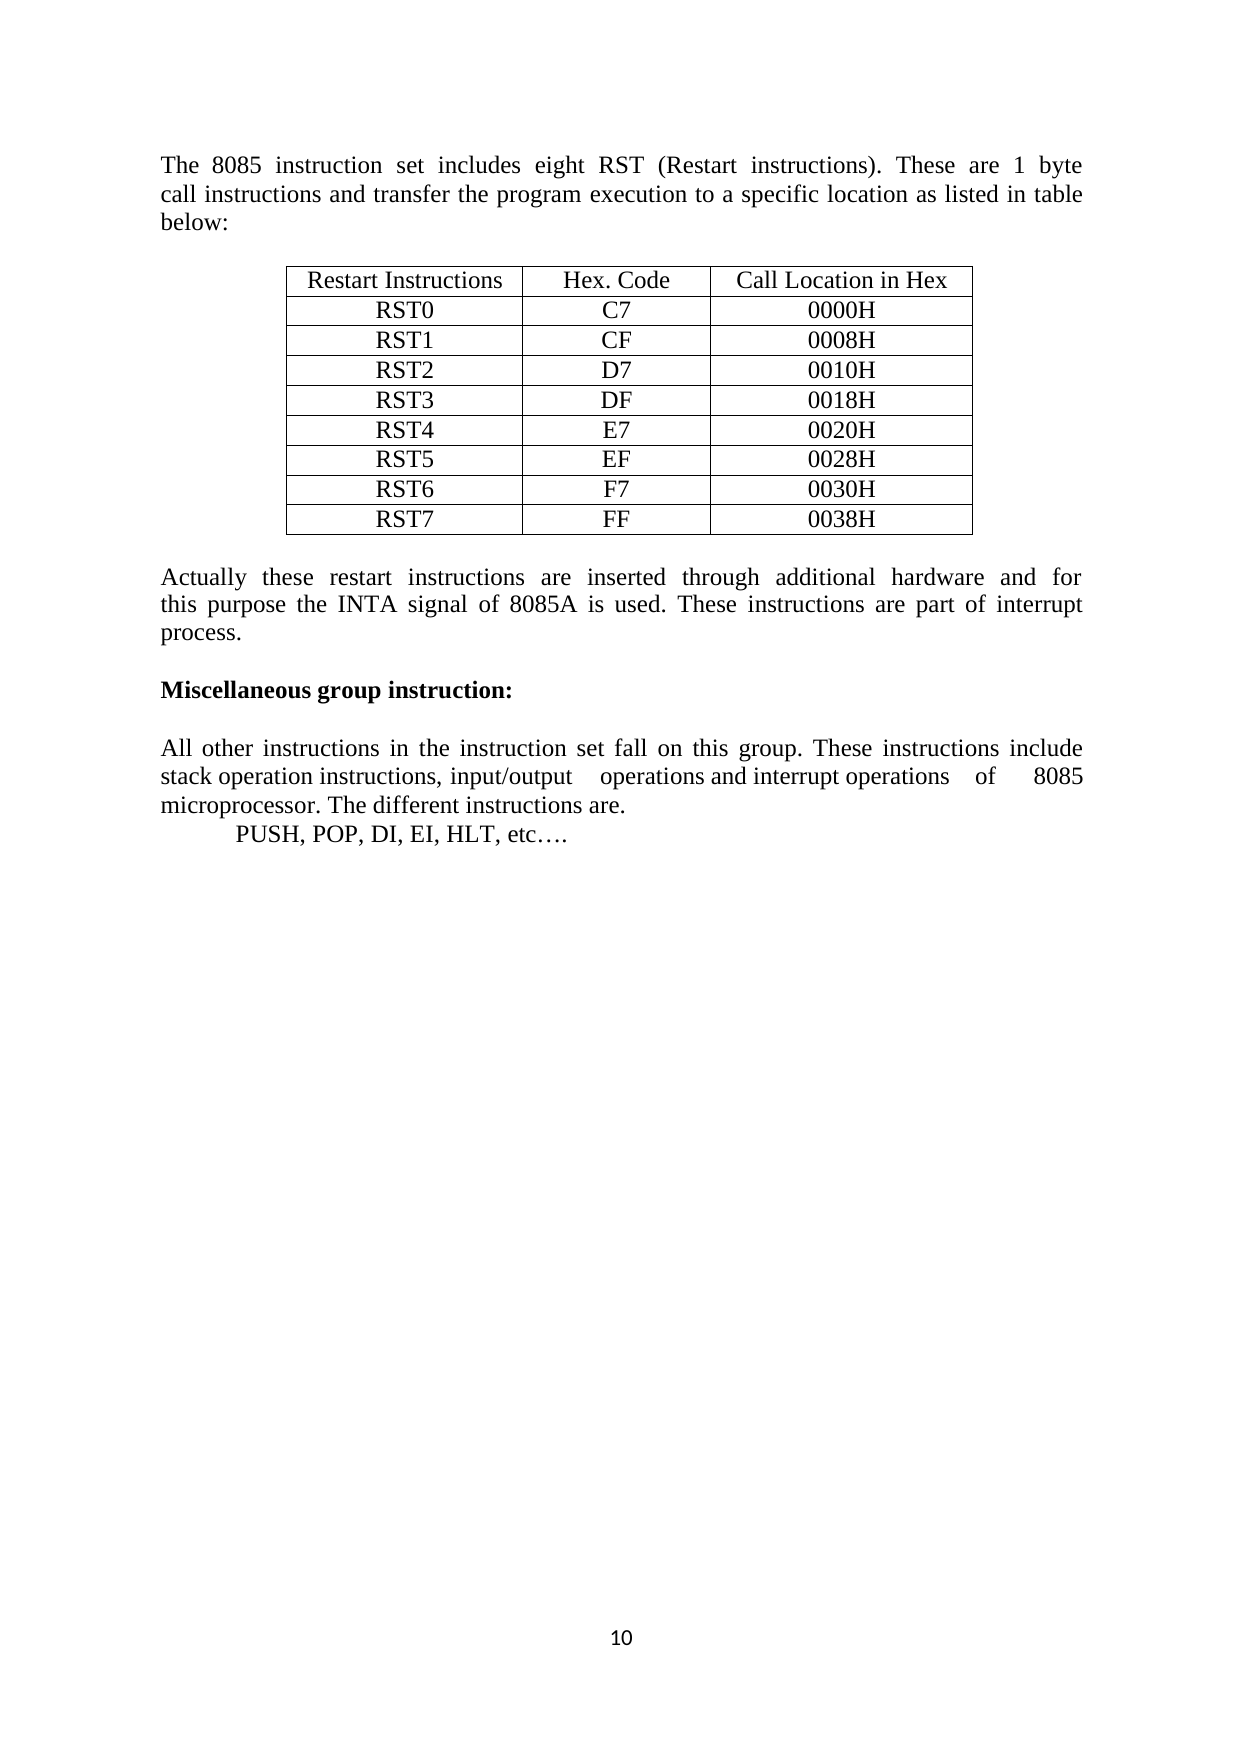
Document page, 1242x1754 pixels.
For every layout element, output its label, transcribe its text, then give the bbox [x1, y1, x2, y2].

table_cell FF [523, 505, 710, 534]
table_cell 0000H [711, 297, 972, 325]
table_header Call Location in Hex [711, 267, 972, 296]
table_cell CF [523, 326, 710, 355]
table_cell RST7 [287, 505, 522, 534]
text PUSH, POP, DI, EI, HLT, etc…. [235, 819, 1092, 847]
table_cell RST4 [287, 416, 522, 445]
table_header Restart Instructions [287, 267, 522, 296]
table_cell 0020H [711, 416, 972, 445]
table_cell RST5 [287, 446, 522, 474]
table_cell RST2 [287, 356, 522, 385]
table_cell 0030H [711, 476, 972, 504]
table_cell RST0 [287, 297, 522, 325]
table_cell EF [523, 446, 710, 474]
text Actually these restart instructions are inserted through additional hardware and for this purpose the INTA signal of 8085A is used. These instructions are part of interrupt process. [160, 563, 1083, 646]
table_cell 0038H [711, 505, 972, 534]
text The 8085 instruction set includes eight RST (Restart instructions). These are 1 byte call instructions and transfer the program execution to a specific location as listed in table below: [160, 150, 1083, 236]
table_cell RST1 [287, 326, 522, 355]
table_header Hex. Code [523, 267, 710, 296]
table_cell 0018H [711, 386, 972, 415]
table_cell RST3 [287, 386, 522, 415]
table_cell 0028H [711, 446, 972, 474]
table_cell C7 [523, 297, 710, 325]
table_cell 0010H [711, 356, 972, 385]
table_cell RST6 [287, 476, 522, 504]
table_cell E7 [523, 416, 710, 445]
table_cell D7 [523, 356, 710, 385]
text All other instructions in the instruction set fall on this group. These instructions include stack operation instructions, input/output operations and interrupt operations of 8085 microprocessor. The different instructions are. [160, 733, 1083, 819]
table_cell 0008H [711, 326, 972, 355]
text Miscellaneous group instruction: [160, 676, 619, 704]
table_cell F7 [523, 476, 710, 504]
table_cell DF [523, 386, 710, 415]
